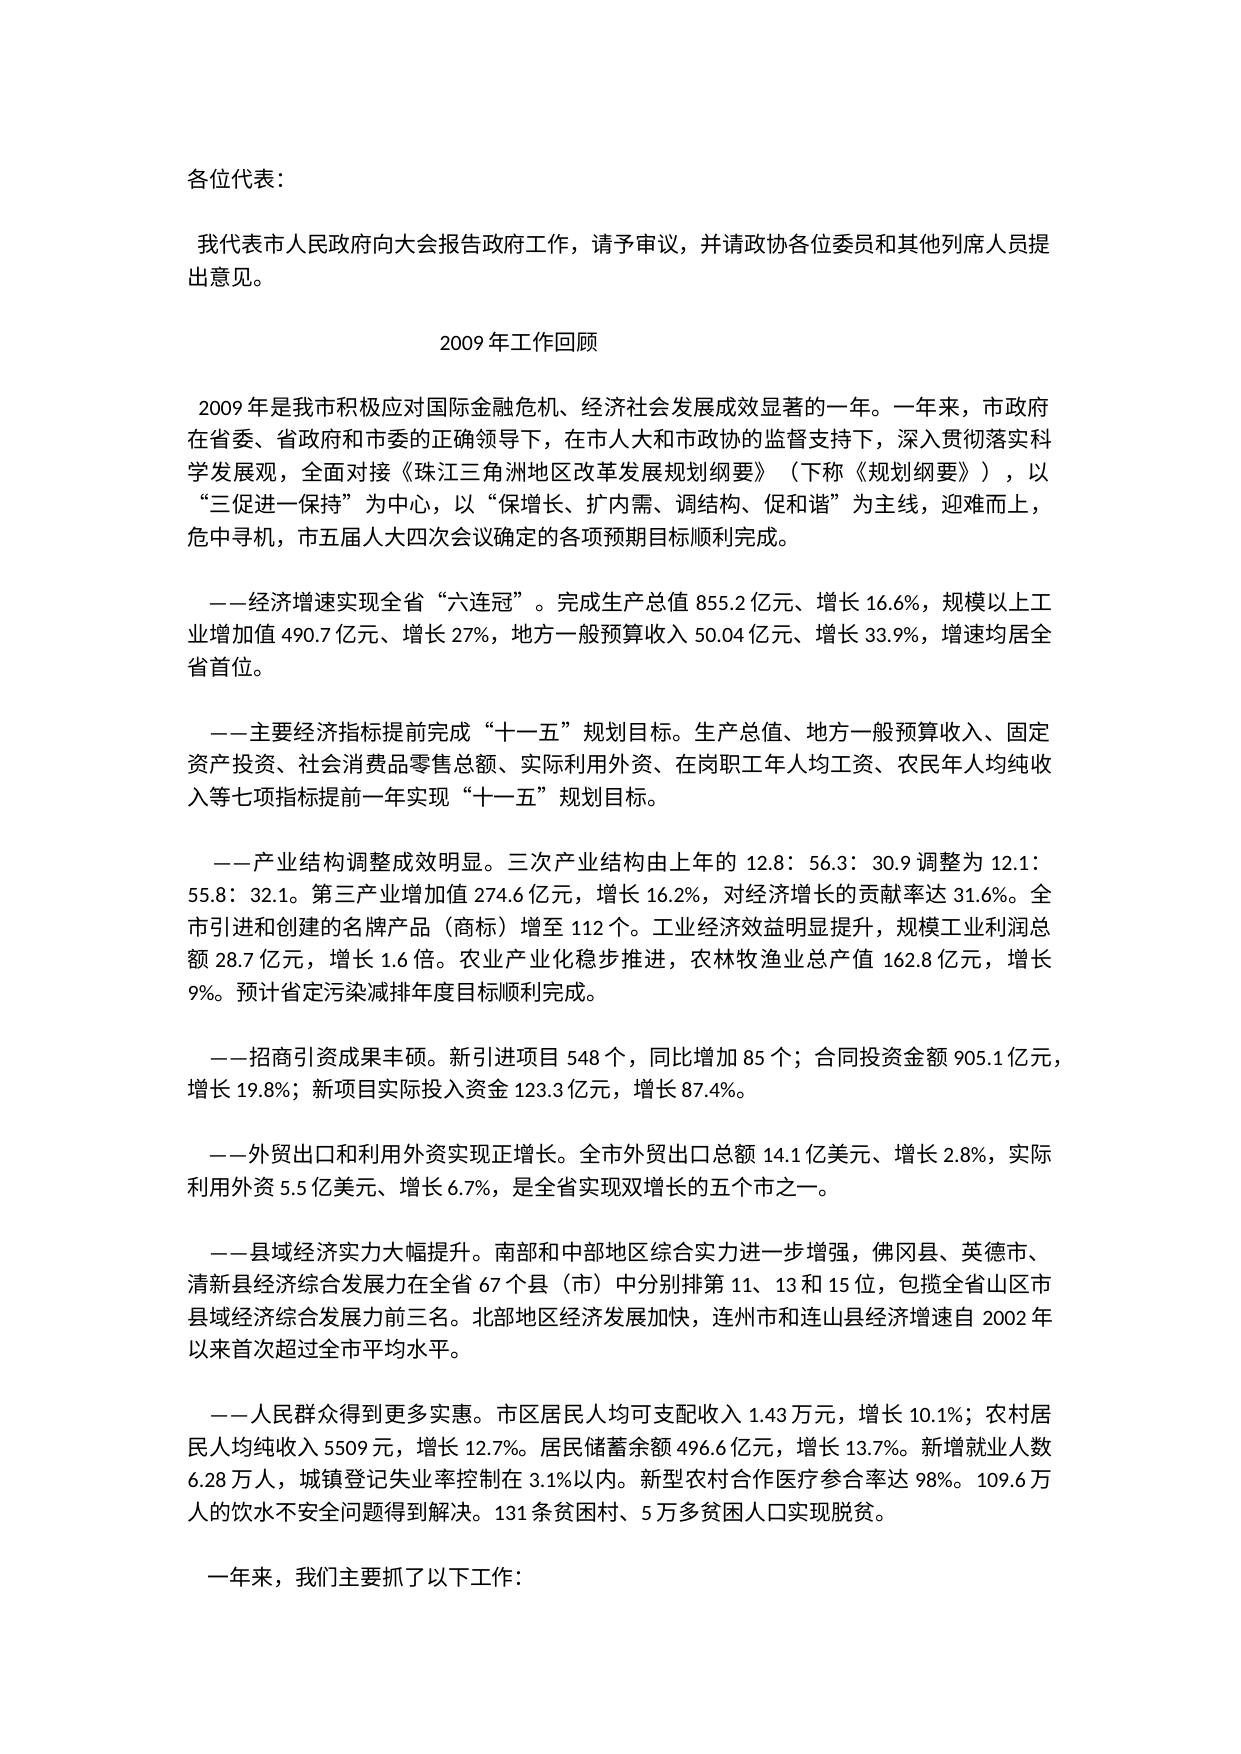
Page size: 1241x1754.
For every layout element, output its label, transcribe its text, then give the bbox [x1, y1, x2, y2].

text ——产业结构调整成效明显。三次产业结构由上年的12.8：56.3：30.9调整为12.1：55.8：32.1。第三产业增加值274.6亿元，增长16.2%，对经济增长的贡献率达31.6%。全市引进和创建的名牌产品（商标）增至112个。工业经济效益明显提升，规模工业利润总额28.7亿元，增长1.6倍。农业产业化稳步推进，农林牧渔业总产值162.8亿元，增长9%。预计省定污染减排年度目标顺利完成。 [187, 844, 1053, 1007]
text ——主要经济指标提前完成“十一五”规划目标。生产总值、地方一般预算收入、固定资产投资、社会消费品零售总额、实际利用外资、在岗职工年人均工资、农民年人均纯收入等七项指标提前一年实现“十一五”规划目标。 [187, 714, 1053, 812]
text ——经济增速实现全省“六连冠”。完成生产总值855.2亿元、增长16.6%，规模以上工业增加值490.7亿元、增长27%，地方一般预算收入50.04亿元、增长33.9%，增速均居全省首位。 [187, 584, 1053, 682]
text 我代表市人民政府向大会报告政府工作，请予审议，并请政协各位委员和其他列席人员提出意见。 [187, 227, 1053, 292]
text ——外贸出口和利用外资实现正增长。全市外贸出口总额14.1亿美元、增长2.8%，实际利用外资5.5亿美元、增长6.7%，是全省实现双增长的五个市之一。 [187, 1137, 1053, 1202]
text ——县域经济实力大幅提升。南部和中部地区综合实力进一步增强，佛冈县、英德市、清新县经济综合发展力在全省67个县（市）中分别排第11、13和15位，包揽全省山区市县域经济综合发展力前三名。北部地区经济发展加快，连州市和连山县经济增速自2002年以来首次超过全市平均水平。 [187, 1234, 1053, 1364]
text 一年来，我们主要抓了以下工作： [187, 1559, 1053, 1592]
text 各位代表： [187, 162, 1053, 194]
text ——人民群众得到更多实惠。市区居民人均可支配收入1.43万元，增长10.1%；农村居民人均纯收入5509元，增长12.7%。居民储蓄余额496.6亿元，增长13.7%。新增就业人数6.28万人，城镇登记失业率控制在3.1%以内。新型农村合作医疗参合率达98%。109.6万人的饮水不安全问题得到解决。131条贫困村、5万多贫困人口实现脱贫。 [187, 1397, 1053, 1527]
text 2009年工作回顾 [187, 324, 1053, 357]
text ——招商引资成果丰硕。新引进项目548个，同比增加85个；合同投资金额905.1亿元，增长19.8%；新项目实际投入资金123.3亿元，增长87.4%。 [187, 1039, 1053, 1104]
text 2009年是我市积极应对国际金融危机、经济社会发展成效显著的一年。一年来，市政府在省委、省政府和市委的正确领导下，在市人大和市政协的监督支持下，深入贯彻落实科学发展观，全面对接《珠江三角洲地区改革发展规划纲要》（下称《规划纲要》），以“三促进一保持”为中心，以“保增长、扩内需、调结构、促和谐”为主线，迎难而上，危中寻机，市五届人大四次会议确定的各项预期目标顺利完成。 [187, 389, 1053, 552]
